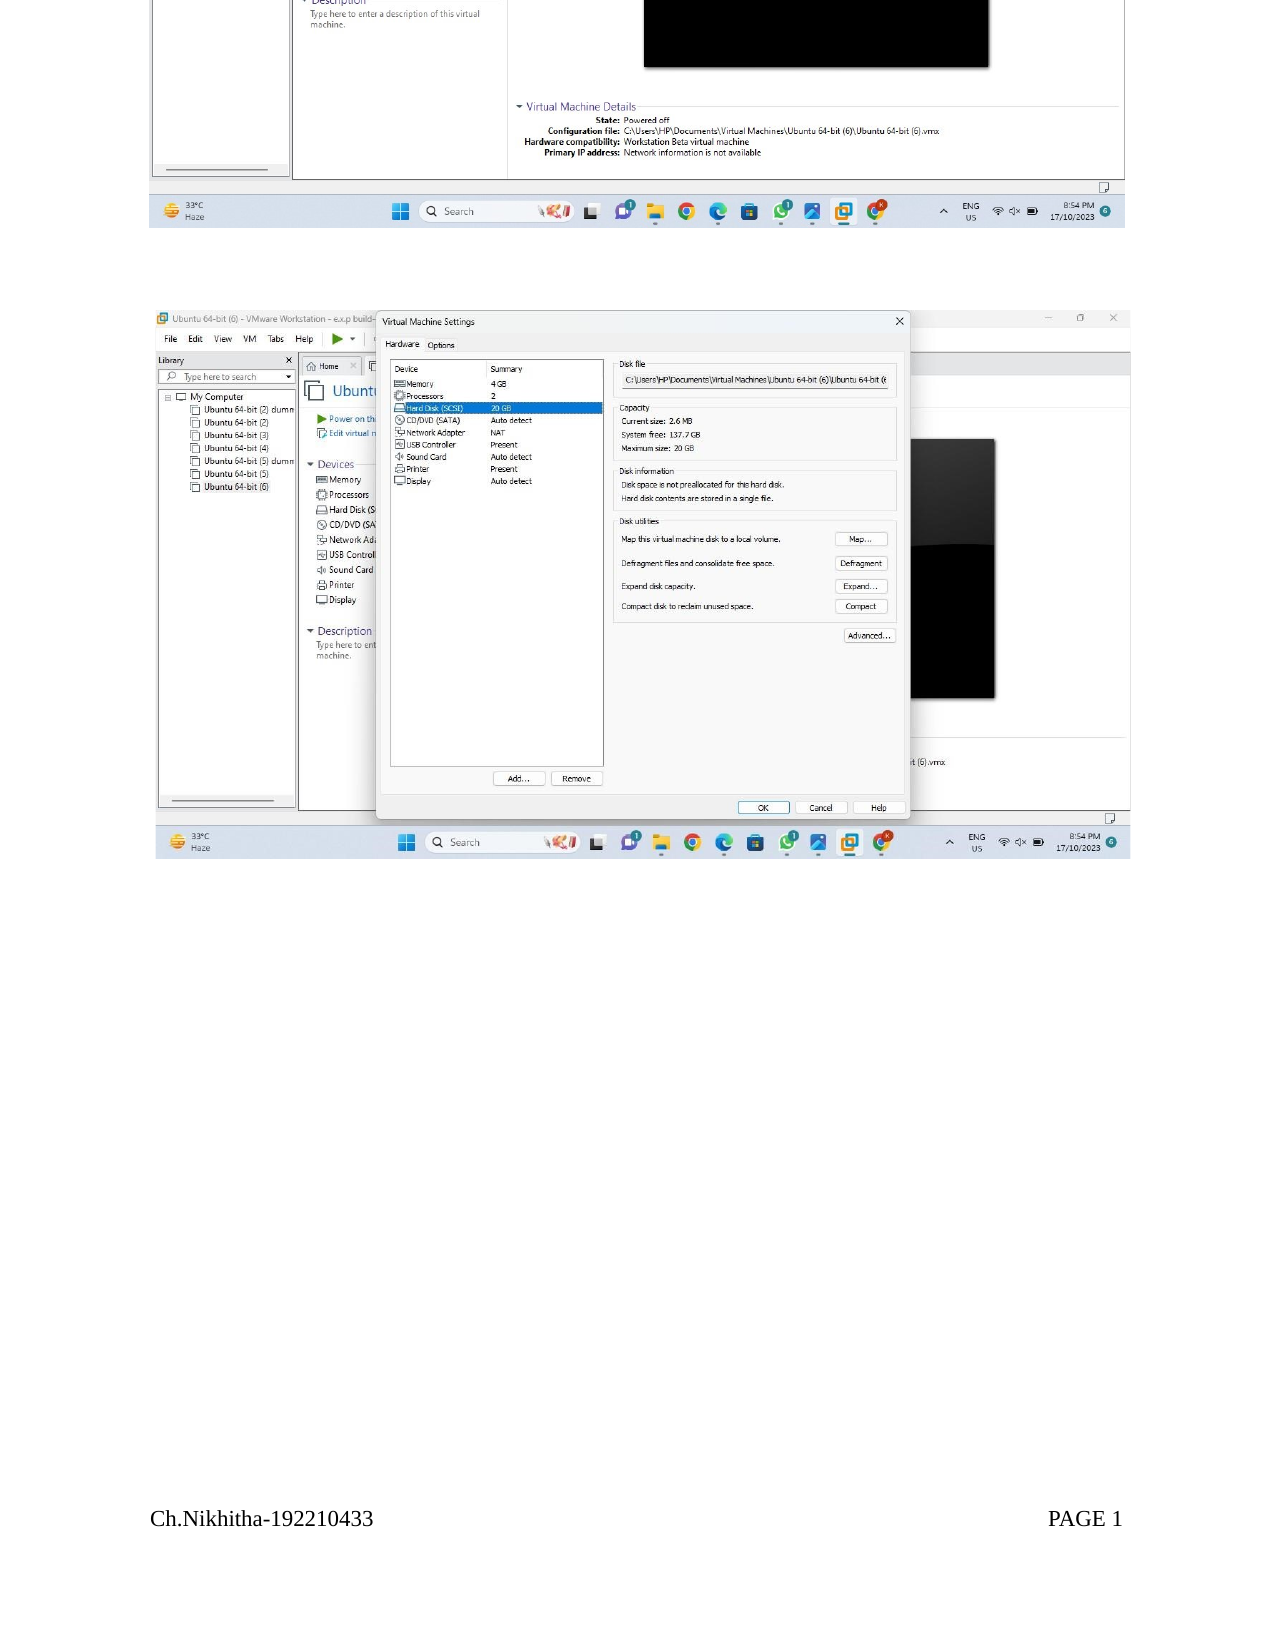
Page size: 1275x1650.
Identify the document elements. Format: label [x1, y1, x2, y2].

picture [149, 0, 1125, 228]
picture [155, 310, 1131, 859]
